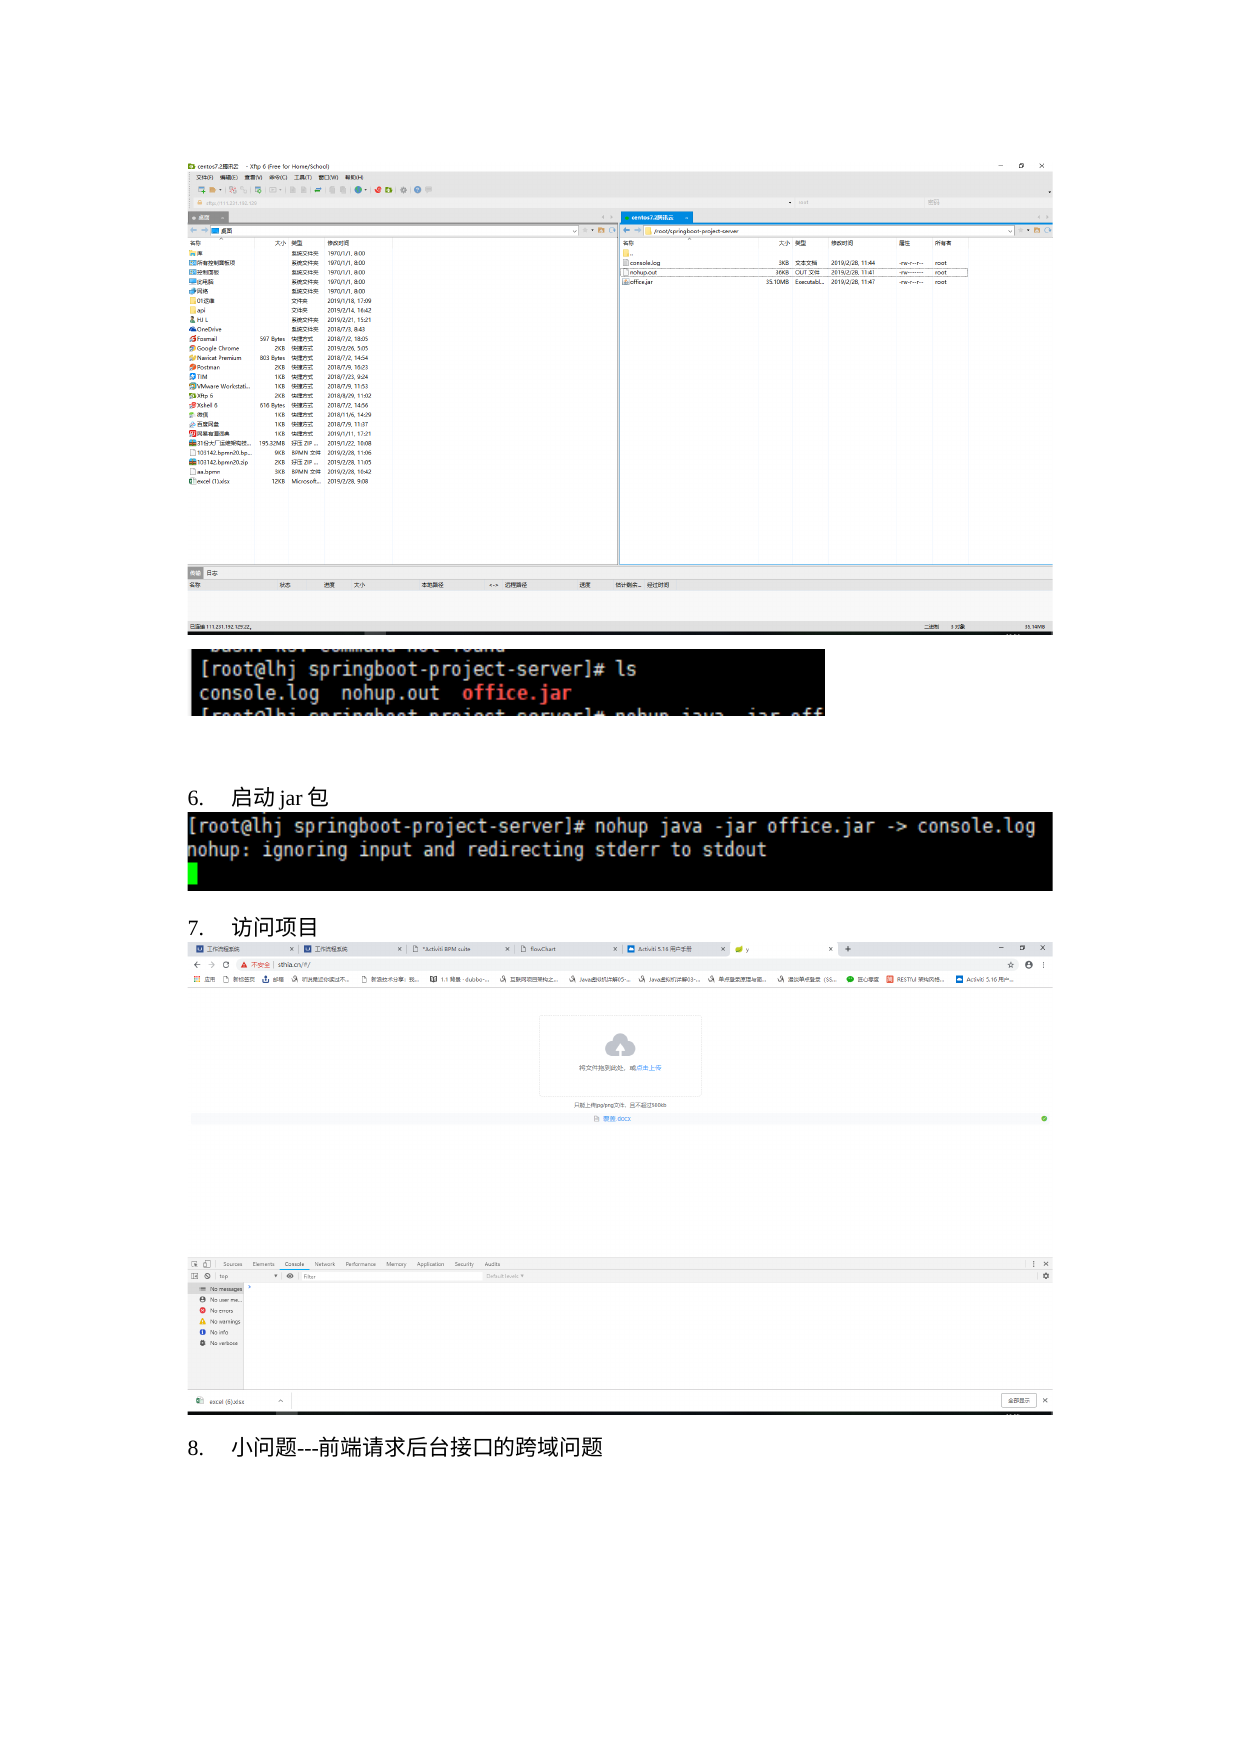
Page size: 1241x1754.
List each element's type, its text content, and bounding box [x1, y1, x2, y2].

text 6. 启动jar包 [187, 779, 1053, 812]
picture [187, 812, 1053, 891]
text 7. 访问项目 [187, 909, 1053, 942]
picture [187, 649, 825, 716]
picture [187, 162, 1053, 635]
picture [187, 942, 1053, 1415]
text 8. 小问题---前端请求后台接口的跨域问题 [187, 1429, 1053, 1462]
